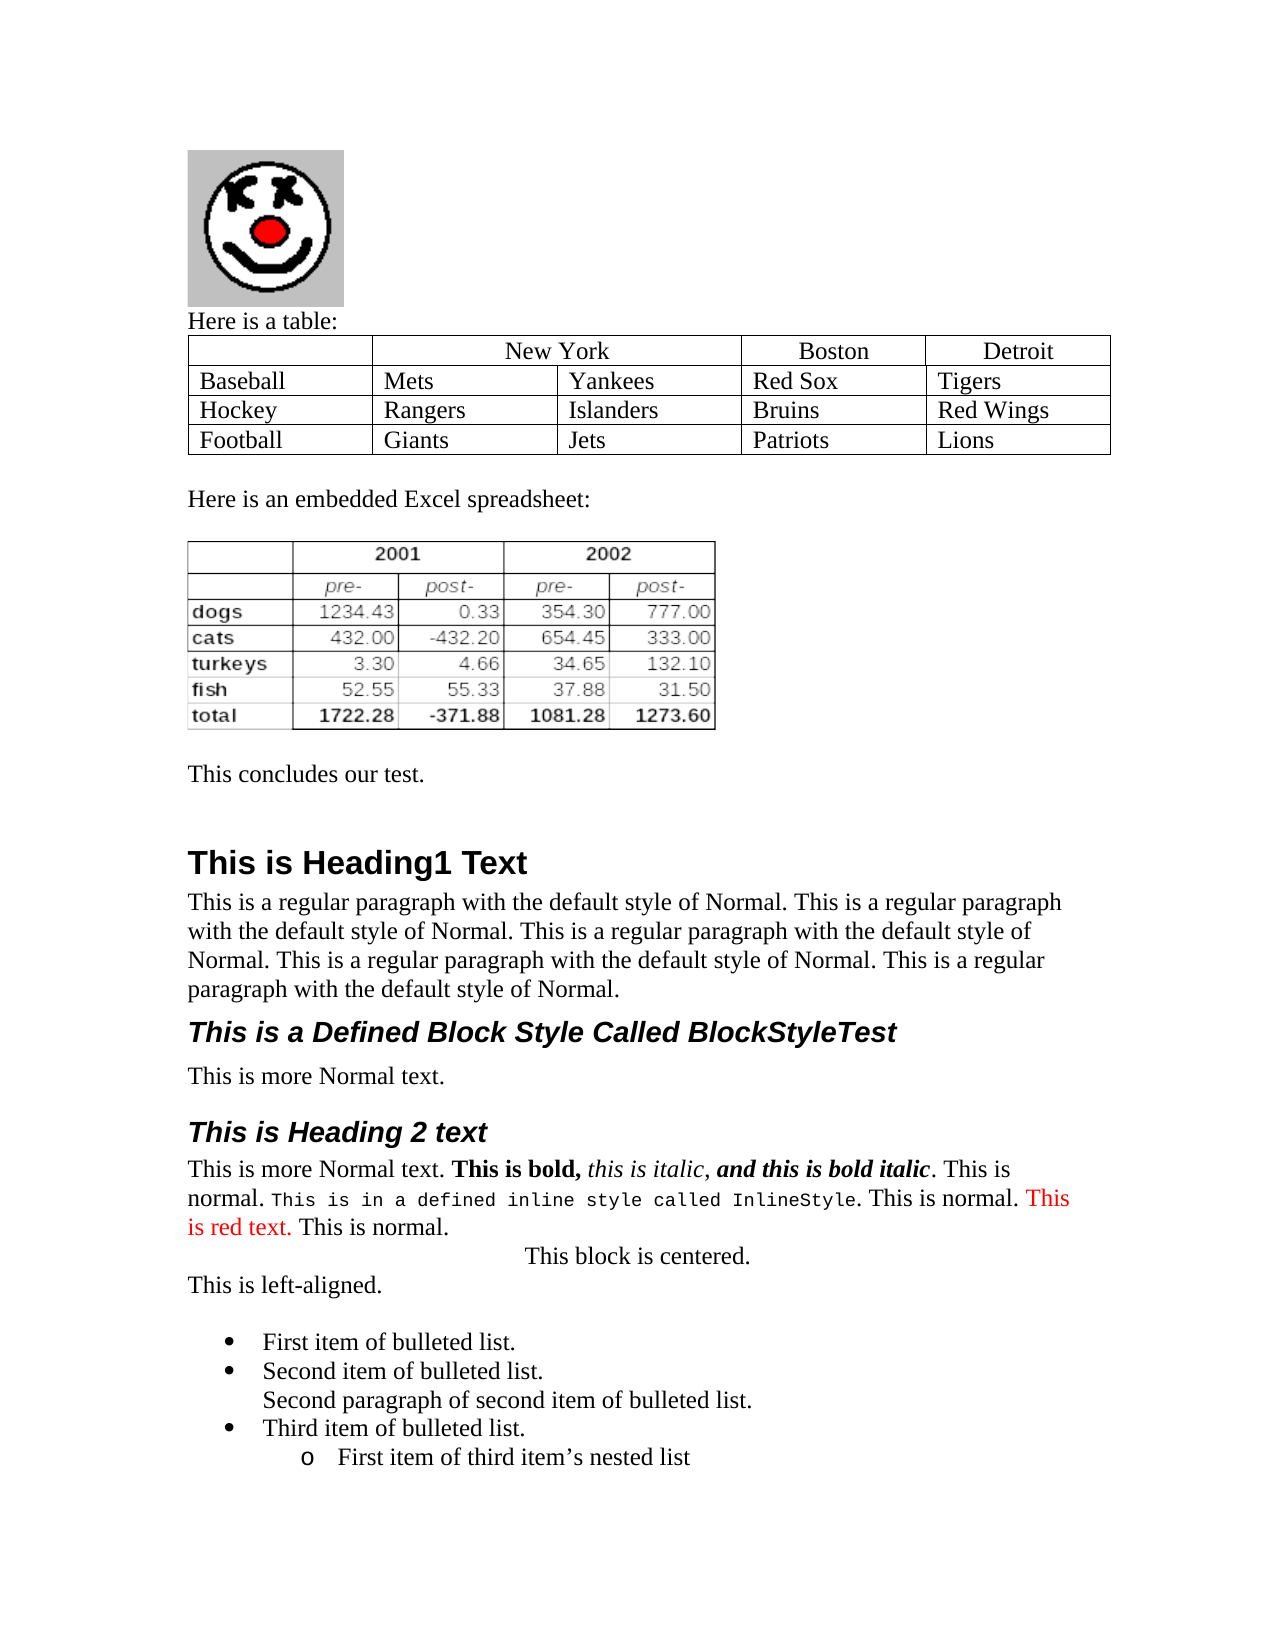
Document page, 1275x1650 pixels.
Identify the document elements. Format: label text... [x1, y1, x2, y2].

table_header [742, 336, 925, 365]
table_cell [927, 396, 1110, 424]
text This is a Defined Block Style Called BlockStyleTest [187, 1015, 1087, 1048]
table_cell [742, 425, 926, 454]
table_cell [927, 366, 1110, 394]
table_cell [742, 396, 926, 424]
list Second item of bulleted list. [225, 1356, 1087, 1385]
text This is a regular paragraph with the default style of Normal. This is a regular paragraph with the default style of Normal. This is a regular paragraph with the default style of Normal. This is a regular paragraph with the default style of Normal. This is a regular paragraph with the default style of Normal. [187, 887, 1087, 1002]
text This is more Normal text. [187, 1061, 1087, 1090]
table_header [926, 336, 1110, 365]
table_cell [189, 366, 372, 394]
text This is more Normal text. This is bold, this is italic, and this is bold italic. This is normal. This is in a defined inline style called InlineStyle. This is normal. This is red text. This is normal. [187, 1154, 1087, 1241]
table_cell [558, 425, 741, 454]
text Here is a table: [187, 306, 1087, 335]
list Third item of bulleted list. [225, 1413, 1087, 1442]
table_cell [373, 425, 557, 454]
subtitle This is Heading 2 text [187, 1115, 1087, 1148]
text This concludes our test. [187, 759, 1087, 787]
list First item of third item’s nested list [300, 1442, 1087, 1473]
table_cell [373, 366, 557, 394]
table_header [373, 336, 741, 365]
list First item of bulleted list. [225, 1327, 1087, 1356]
subtitle This is Heading1 Text [187, 843, 1087, 881]
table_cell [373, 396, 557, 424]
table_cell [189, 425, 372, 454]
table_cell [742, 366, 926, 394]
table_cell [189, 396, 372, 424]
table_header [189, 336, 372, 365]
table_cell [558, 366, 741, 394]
picture [187, 150, 344, 307]
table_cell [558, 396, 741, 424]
text This block is centered. [187, 1241, 1087, 1270]
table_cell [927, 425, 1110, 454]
text Second paragraph of second item of bulleted list. [262, 1385, 1087, 1413]
text Here is an embedded Excel spreadsheet: [187, 484, 1087, 513]
text This is left-aligned. [187, 1270, 1087, 1298]
